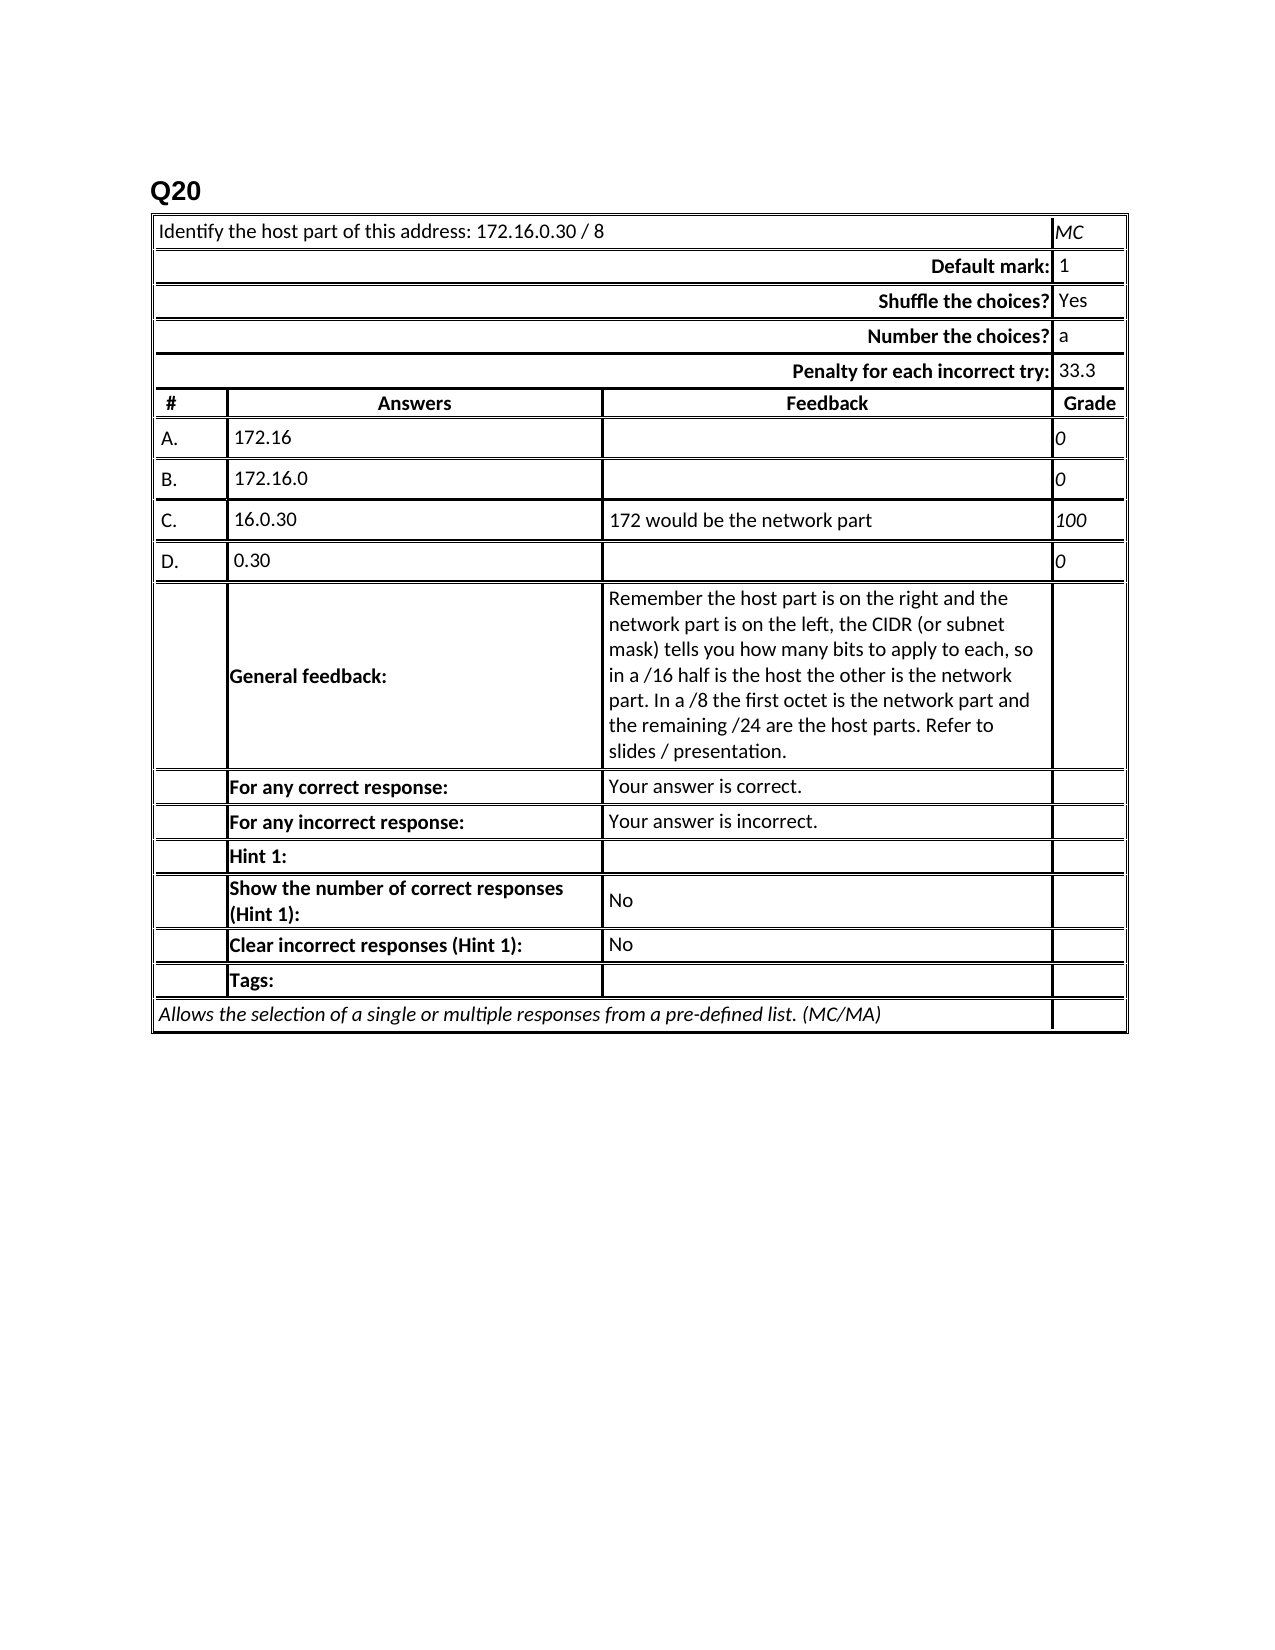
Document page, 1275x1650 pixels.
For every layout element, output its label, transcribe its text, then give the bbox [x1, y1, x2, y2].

table_cell a [1054, 317, 1126, 352]
table_cell [1052, 996, 1126, 1031]
table_cell Number the choices? [154, 317, 1051, 352]
table_cell Remember the host part is on the right and the network part is on the left, the CIDR (or subnet mask) tells you how many bits to apply to each, so in a /16 half is the host the other is the network part. In a /8 the first octet is the network part and the remaining /24 are the host parts. Refer to slides / presentation. [604, 584, 1051, 768]
table_cell [1054, 872, 1126, 926]
table_cell 0 [1052, 457, 1127, 498]
table_cell Tags: [229, 965, 601, 996]
table_cell [152, 498, 226, 539]
table_cell General feedback: [229, 584, 601, 768]
table_cell [1052, 768, 1127, 802]
table_header Identify the host part of this address: 172.16.0.30 / 8 [154, 216, 1052, 247]
table_cell Answers [229, 390, 601, 416]
table_cell Feedback [604, 390, 1051, 416]
table_cell [1054, 580, 1126, 768]
table_cell [604, 543, 1051, 580]
table_header MC [1052, 216, 1126, 247]
table_cell Show the number of correct responses (Hint 1): [229, 876, 601, 926]
table_cell [604, 841, 1051, 872]
table_cell 172.16.0 [229, 460, 601, 498]
table_cell 172.16 [229, 419, 601, 457]
table_cell For any correct response: [229, 771, 601, 802]
table_cell 33.3 [1054, 352, 1126, 387]
table_cell For any incorrect response: [229, 806, 601, 837]
table_cell Your answer is incorrect. [604, 806, 1051, 837]
table_cell Your answer is correct. [604, 771, 1051, 802]
table_cell Default mark: [154, 248, 1051, 282]
table_cell 16.0.30 [229, 501, 601, 539]
table_cell [154, 539, 226, 580]
table_cell [152, 416, 227, 457]
table_cell 0.30 [229, 543, 601, 580]
table_cell [154, 580, 226, 768]
table_cell [154, 872, 226, 926]
table_cell Yes [1054, 282, 1126, 317]
table_cell Grade [1054, 387, 1126, 416]
table_cell 1 [1054, 248, 1126, 282]
table_cell [604, 419, 1051, 457]
table_cell [154, 961, 226, 996]
subtitle Q20 [150, 175, 1125, 206]
table_cell [1054, 961, 1126, 996]
table_cell 0 [1054, 539, 1126, 580]
table_cell [154, 838, 226, 872]
table_cell No [604, 876, 1051, 926]
table_cell [152, 768, 227, 802]
table_cell [154, 803, 226, 837]
table_cell # [154, 387, 226, 416]
table_cell Clear incorrect responses (Hint 1): [229, 930, 601, 961]
table_cell [604, 965, 1051, 996]
table_cell 100 [1054, 498, 1127, 539]
table_cell [1054, 926, 1126, 961]
table_cell [154, 926, 226, 961]
table_cell Allows the selection of a single or multiple responses from a pre-defined list. (MC/MA) [154, 996, 1052, 1031]
table_cell No [604, 930, 1051, 961]
table_cell [152, 457, 227, 498]
table_cell [1054, 803, 1126, 837]
table_cell 172 would be the network part [604, 501, 1051, 539]
table_cell Hint 1: [229, 841, 601, 872]
table_cell 0 [1052, 416, 1127, 457]
table_cell [1054, 838, 1126, 872]
table_cell Shuffle the choices? [154, 282, 1051, 317]
table_cell Penalty for each incorrect try: [154, 352, 1051, 387]
table_cell [604, 460, 1051, 498]
